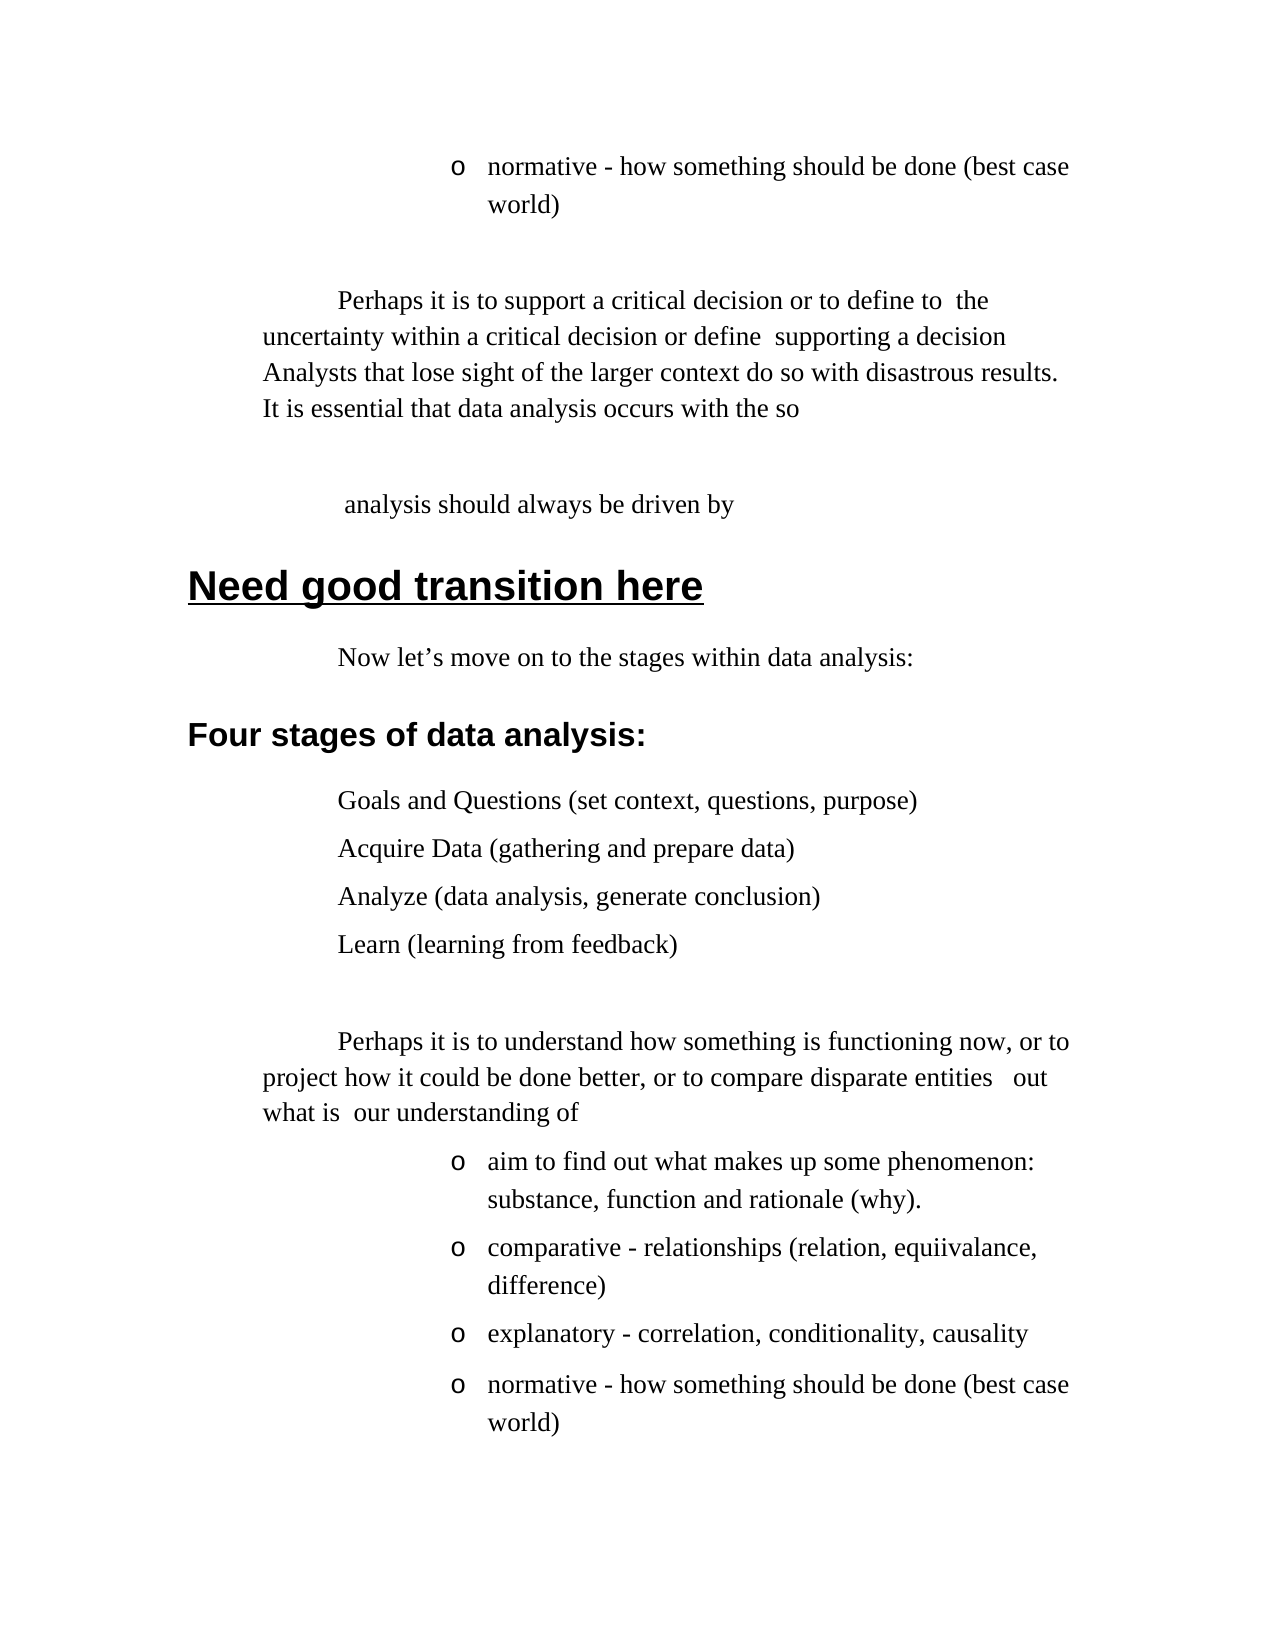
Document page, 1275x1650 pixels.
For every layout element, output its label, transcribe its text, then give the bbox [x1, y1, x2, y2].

text analysis should always be driven by [262, 488, 1087, 519]
text Learn (learning from feedback) [262, 928, 1087, 960]
text Need good transition here [187, 561, 1087, 609]
text Analyze (data analysis, generate conclusion) [262, 880, 1087, 911]
text Goals and Questions (set context, questions, purpose) [262, 784, 1087, 815]
list normative - how something should be done (best case world) [450, 1368, 1087, 1437]
list comparative - relationships (relation, equiivalance, difference) [450, 1231, 1087, 1300]
list explanatory - correlation, conditionality, causality [450, 1317, 1087, 1351]
text Acquire Data (gathering and prepare data) [262, 832, 1087, 863]
text Now let’s move on to the stages within data analysis: [262, 641, 1087, 673]
text Perhaps it is to understand how something is functioning now, or to project how it could be done better, or to compare disparate entities out what is our understanding of [262, 1025, 1087, 1128]
text Perhaps it is to support a critical decision or to define to the uncertainty within a critical decision or define supporting a decision Analysts that lose sight of the larger context do so with disastrous results. It is essential that data analysis occurs with the so [262, 284, 1087, 423]
text Four stages of data analysis: [187, 715, 1087, 753]
list normative - how something should be done (best case world) [450, 150, 1087, 219]
list aim to find out what makes up some phenomenon: substance, function and rationale (why). [450, 1145, 1087, 1214]
